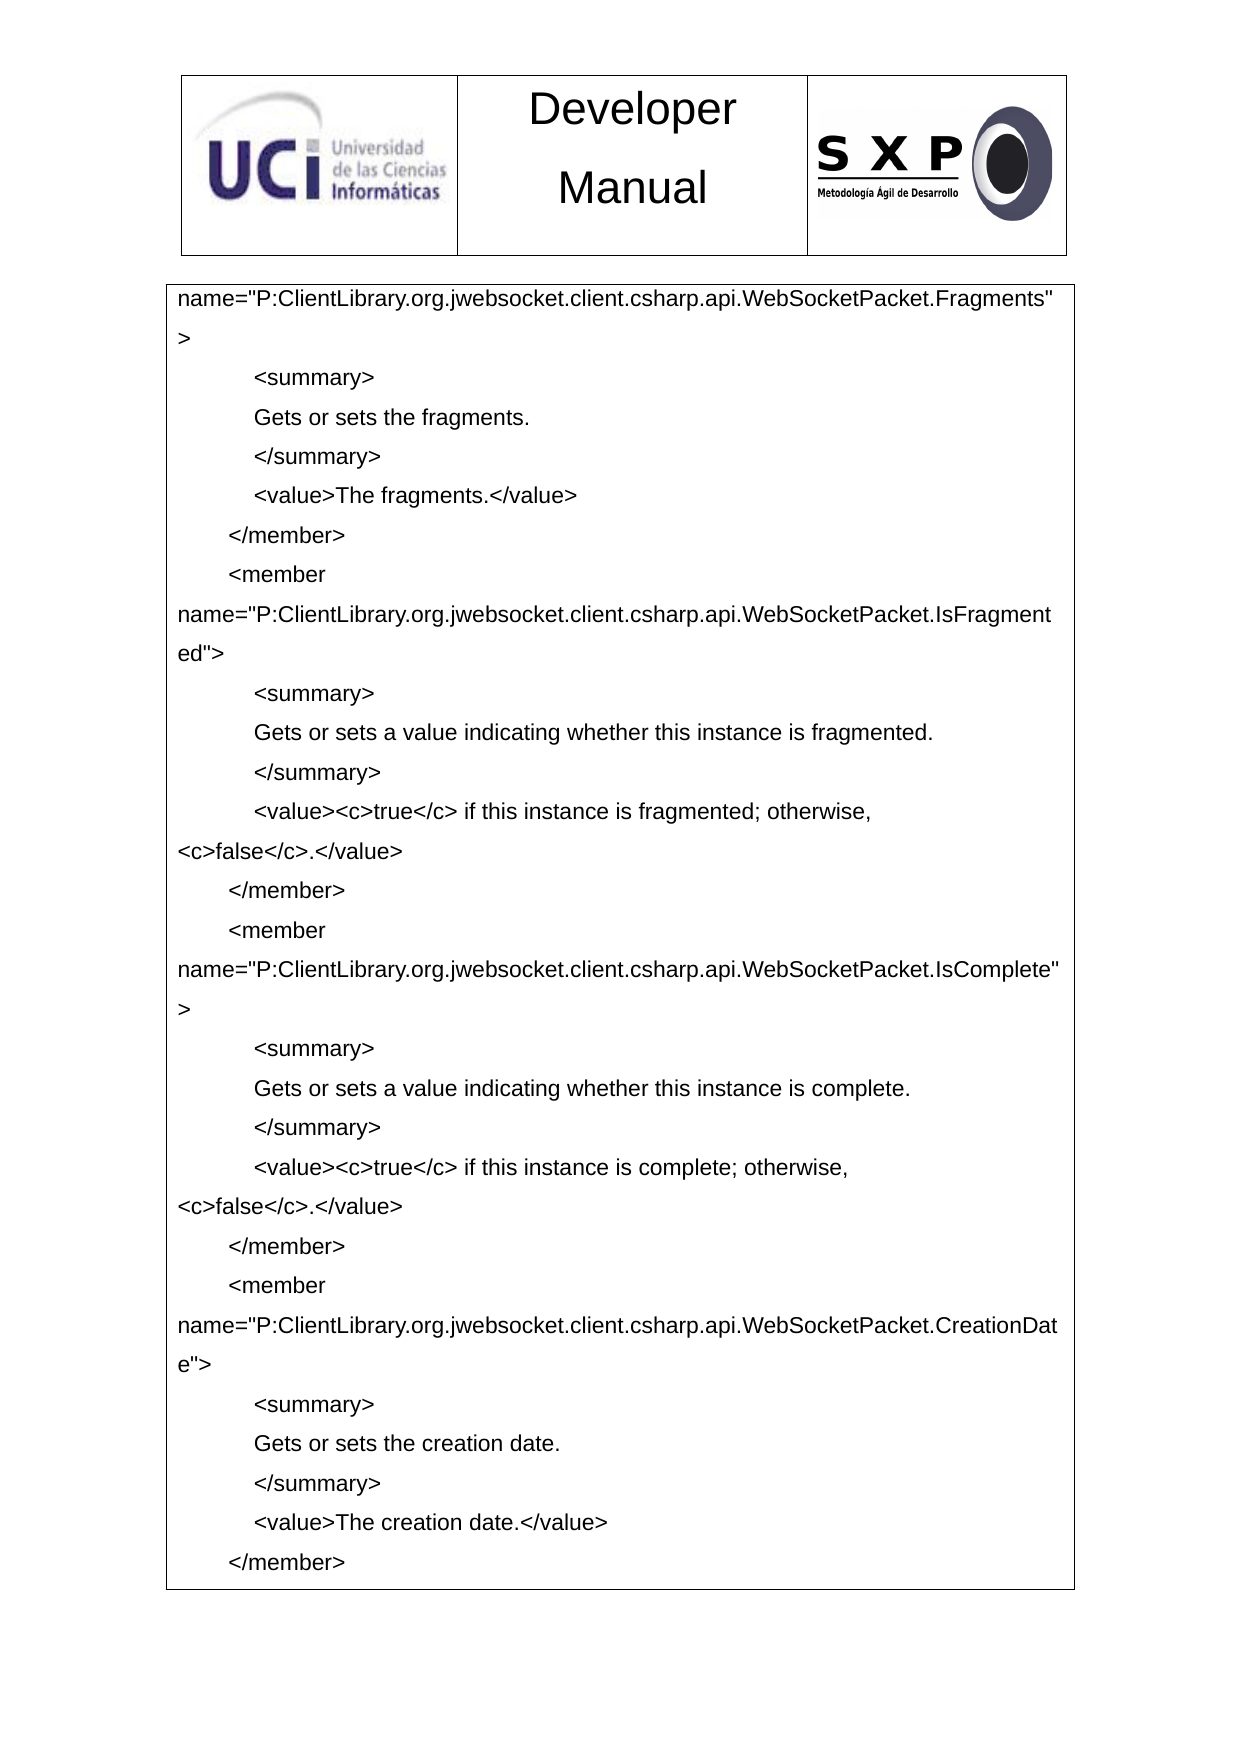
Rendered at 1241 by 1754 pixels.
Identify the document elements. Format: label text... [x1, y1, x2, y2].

picture [186, 81, 456, 221]
picture [817, 106, 1053, 221]
